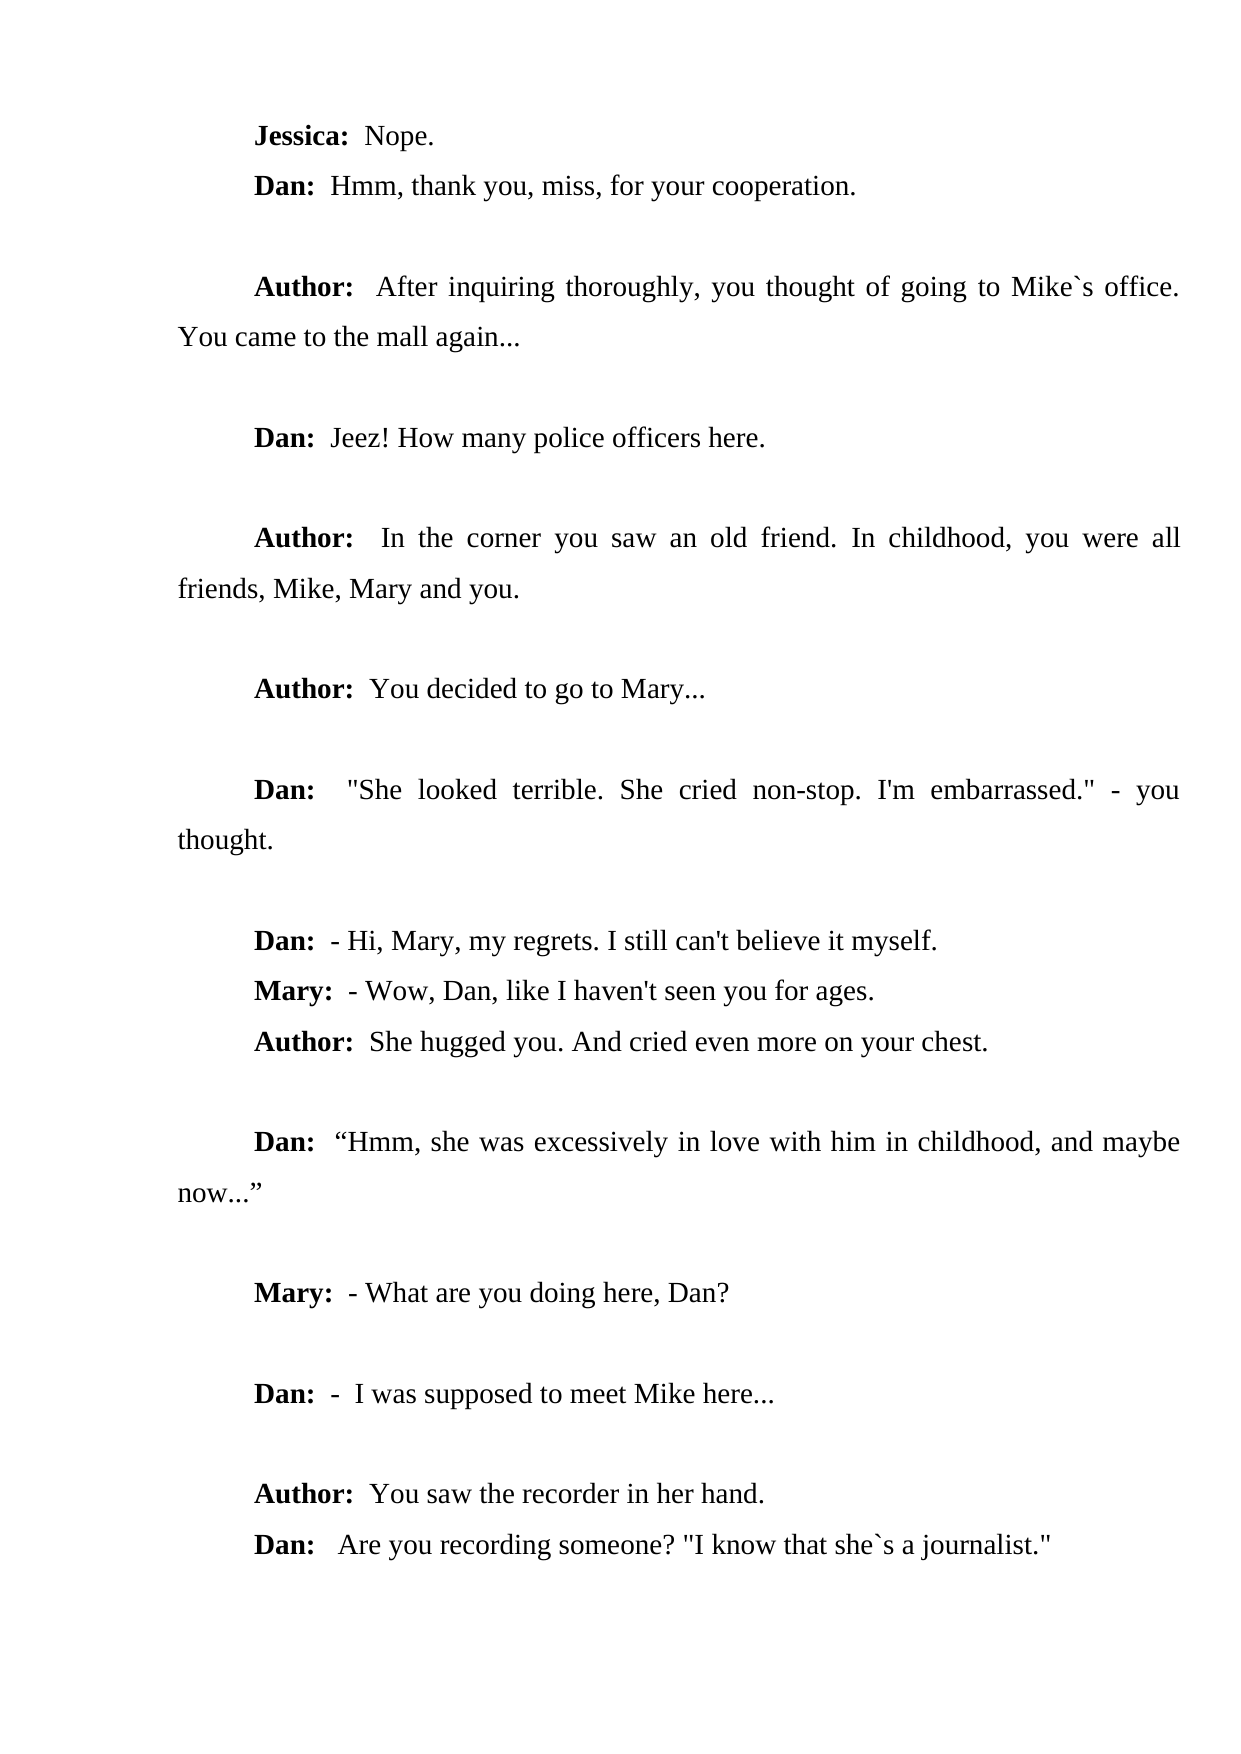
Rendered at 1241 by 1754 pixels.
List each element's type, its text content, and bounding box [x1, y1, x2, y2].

text Author: After inquiring thoroughly, you thought of going to Mike`s office. You came to the mall again... [177, 269, 1181, 353]
text Dan: "She looked terrible. She cried non-stop. I'm embarrassed." - you thought. [177, 772, 1181, 856]
text Jessica: Nope. [177, 118, 1181, 152]
text Dan: Are you recording someone? "I know that she`s a journalist." [177, 1527, 1181, 1560]
text Author: She hugged you. And cried even more on your chest. [177, 1024, 1181, 1057]
text Dan: Jeez! How many police officers here. [177, 420, 1181, 453]
text Dan: “Hmm, she was excessively in love with him in childhood, and maybe now...” [177, 1124, 1181, 1208]
text Dan: Hmm, thank you, miss, for your cooperation. [177, 168, 1181, 202]
text Mary: - What are you doing here, Dan? [177, 1275, 1181, 1309]
text Author: You saw the recorder in her hand. [177, 1477, 1181, 1510]
text Dan: - I was supposed to meet Mike here... [177, 1376, 1181, 1409]
text Author: In the corner you saw an old friend. In childhood, you were all friends, Mike, Mary and you. [177, 521, 1181, 604]
text Dan: - Hi, Mary, my regrets. I still can't believe it myself. [177, 923, 1181, 957]
text Author: You decided to go to Mary... [177, 672, 1181, 705]
text Mary: - Wow, Dan, like I haven't seen you for ages. [177, 973, 1181, 1007]
